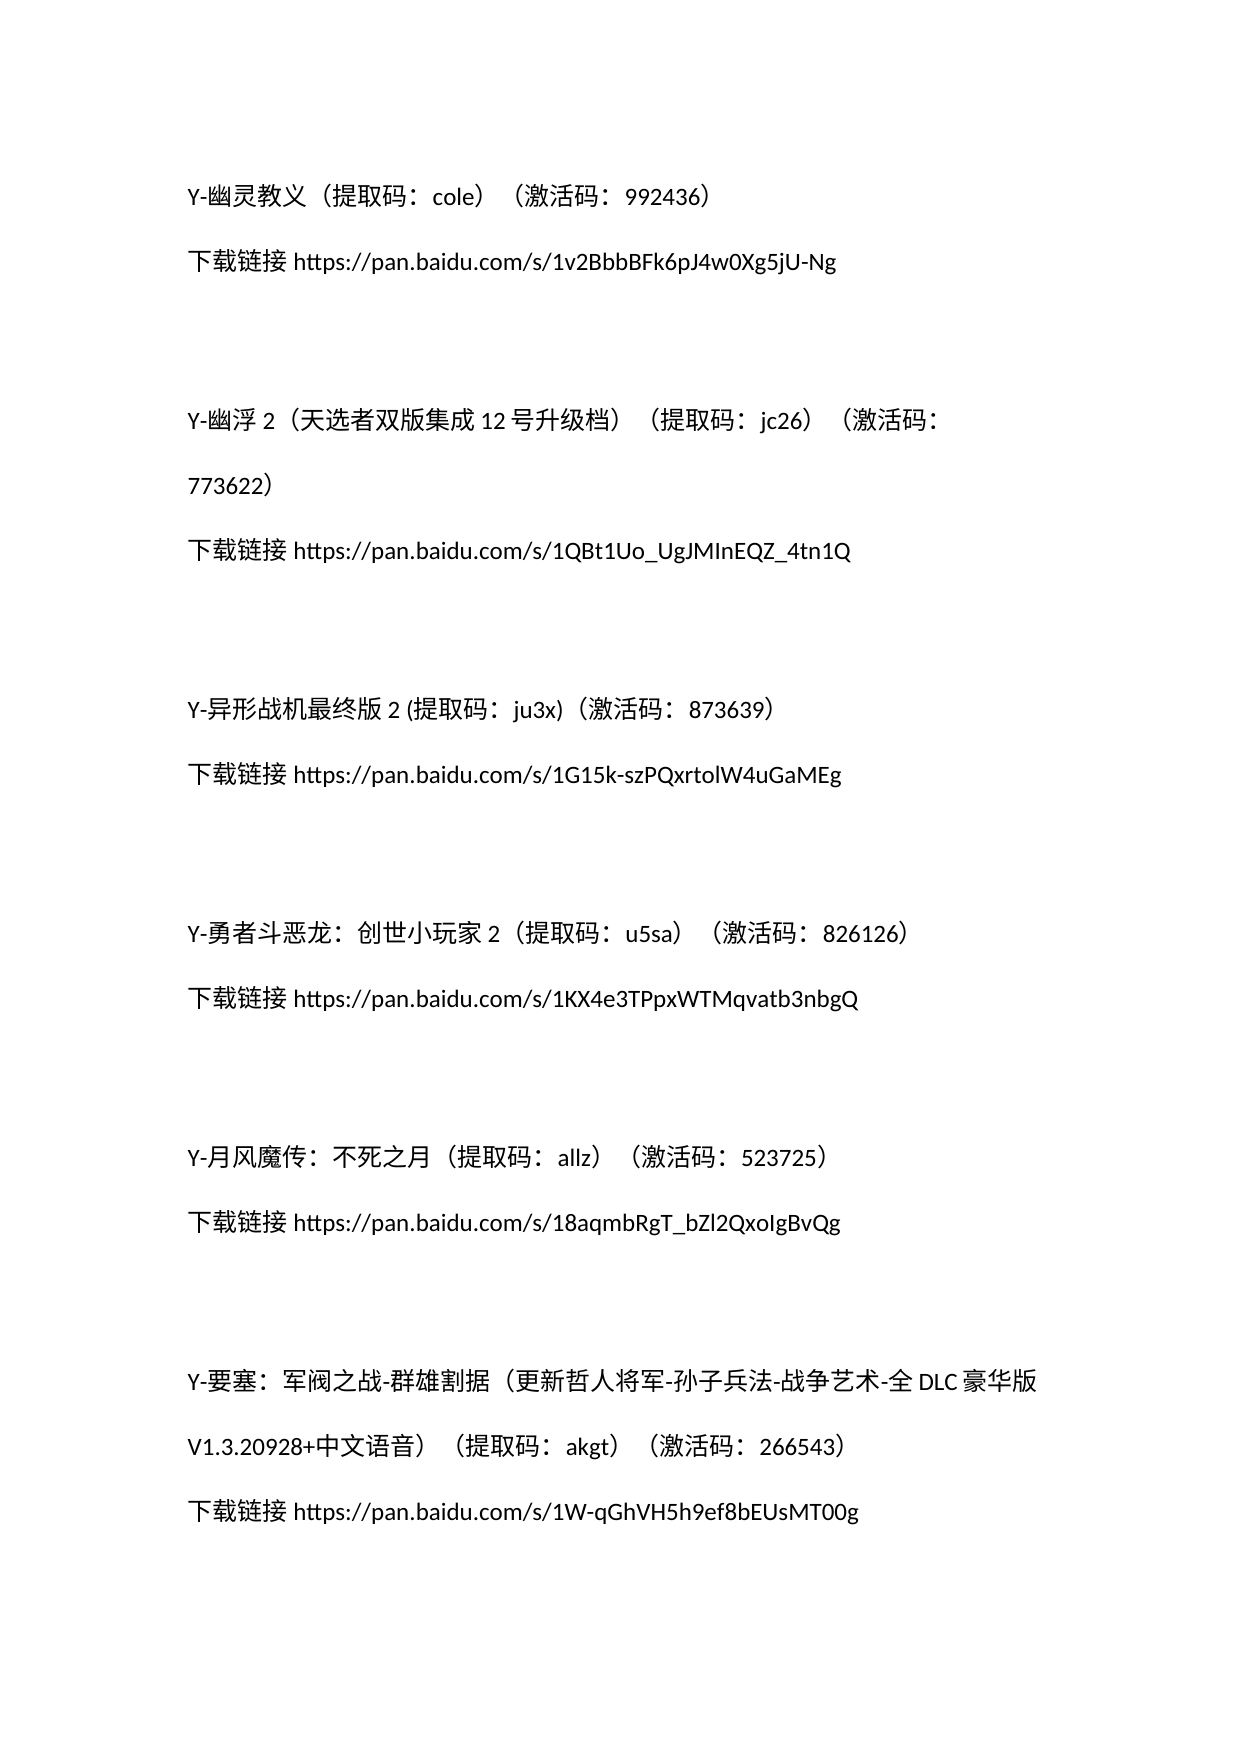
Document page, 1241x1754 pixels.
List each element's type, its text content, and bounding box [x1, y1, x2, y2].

text Y-幽灵教义（提取码：cole）（激活码：992436） 下载链接 https://pan.baidu.com/s/1v2BbbBFk6pJ4w0Xg5jU-Ng [187, 162, 1053, 292]
text Y-幽浮2（天选者双版集成12号升级档）（提取码：jc26）（激活码：773622） 下载链接 https://pan.baidu.com/s/1QBt1Uo_UgJMInEQZ_4tn1Q [187, 386, 1053, 581]
text Y-要塞：军阀之战-群雄割据（更新​哲人将军-孙子兵法-战争艺术-全DLC豪华版V1.3.20928+中文语音）（提取码：akgt）（激活码：266543） 下载链接 https://pan.baidu.com/s/1W-qGhVH5h9ef8bEUsMT00g [187, 1347, 1053, 1542]
text Y-月风魔传：不死之月（提取码：allz）（激活码：523725） 下载链接 https://pan.baidu.com/s/18aqmbRgT_bZl2QxoIgBvQg [187, 1123, 1053, 1253]
text Y-勇者斗恶龙：创世小玩家2（提取码：u5sa）（激活码：826126） 下载链接 https://pan.baidu.com/s/1KX4e3TPpxWTMqvatb3nbgQ [187, 899, 1053, 1029]
text Y-异形战机最终版2 (提取码：ju3x)（激活码：873639） 下载链接 https://pan.baidu.com/s/1G15k-szPQxrtolW4uGaMEg [187, 675, 1053, 805]
